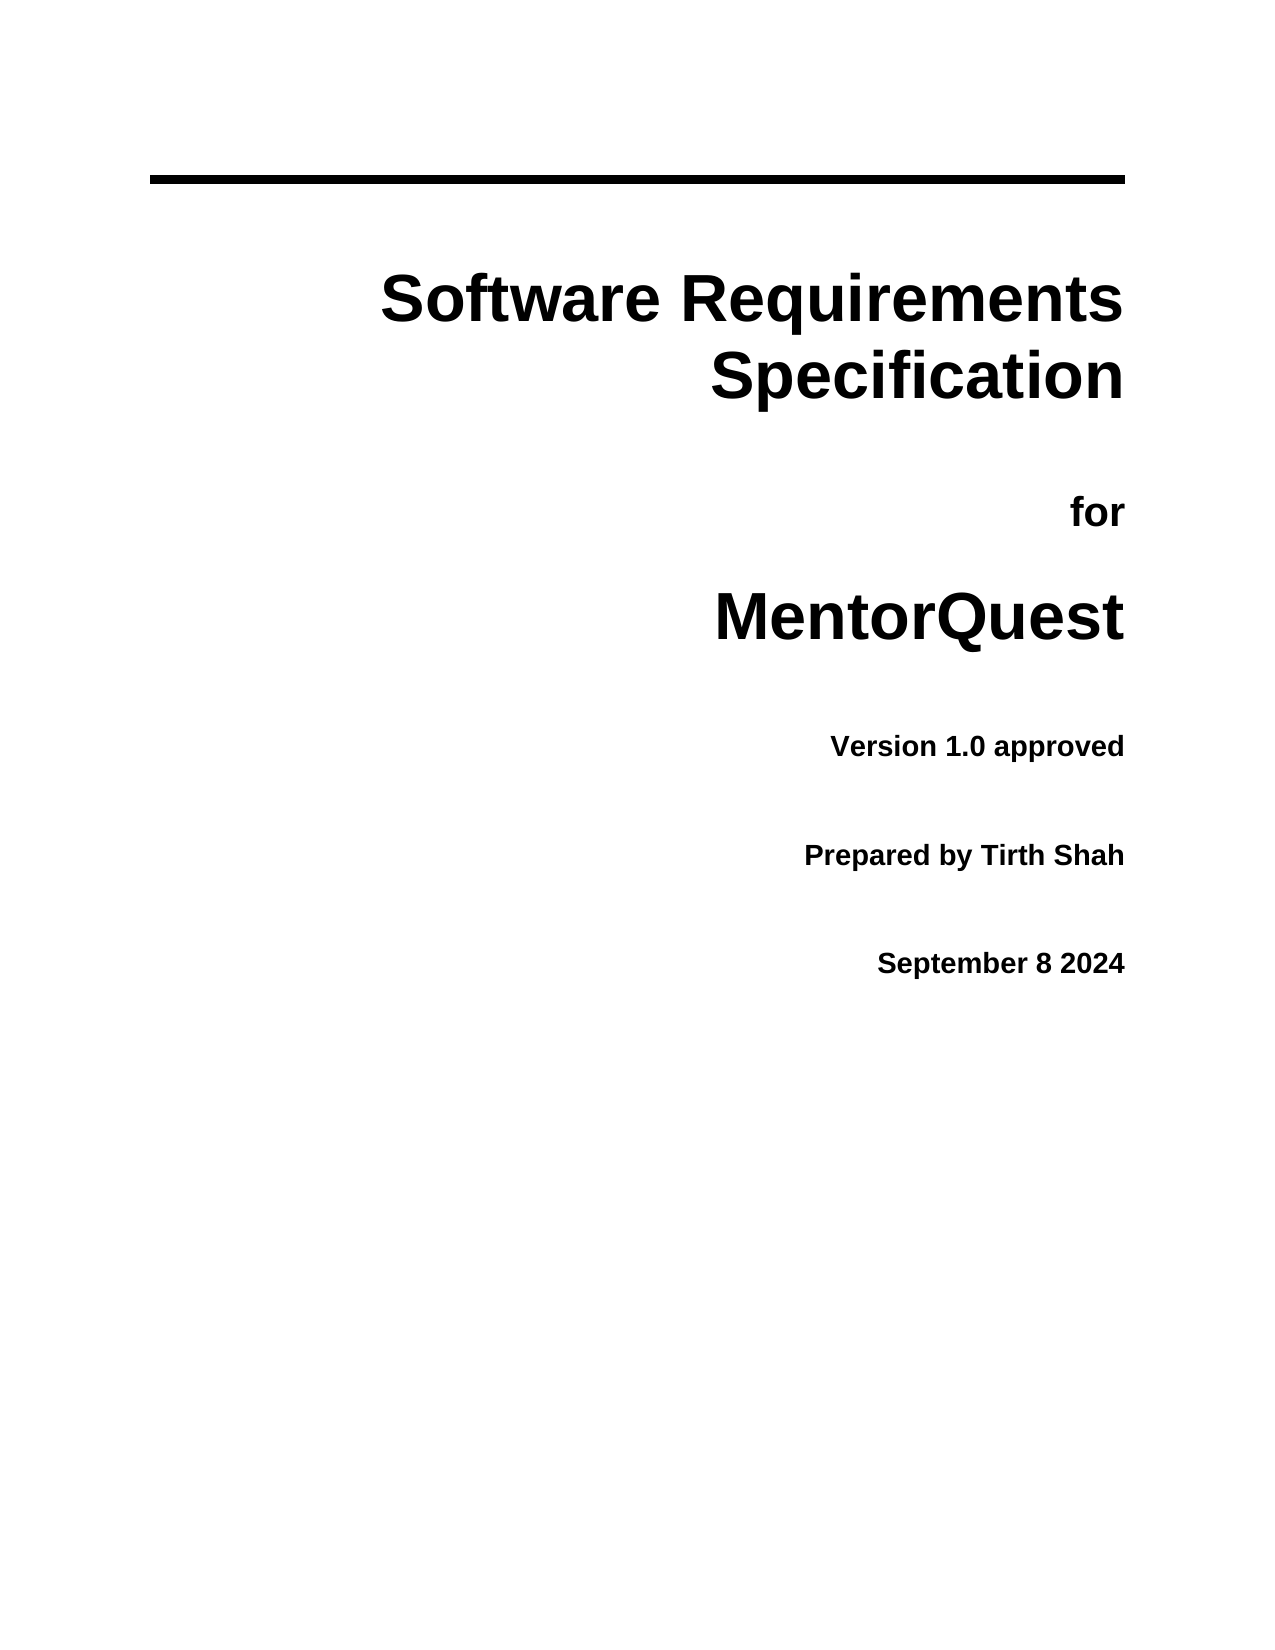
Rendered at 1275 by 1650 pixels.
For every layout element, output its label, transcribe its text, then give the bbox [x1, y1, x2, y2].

title MentorQuest [150, 577, 1125, 654]
text Version 1.0 approved [150, 729, 1125, 762]
text September 8 2024 [150, 946, 1125, 979]
text Prepared by Tirth Shah [150, 837, 1125, 871]
title Software Requirements Specification [150, 259, 1125, 413]
title for [150, 488, 1125, 536]
